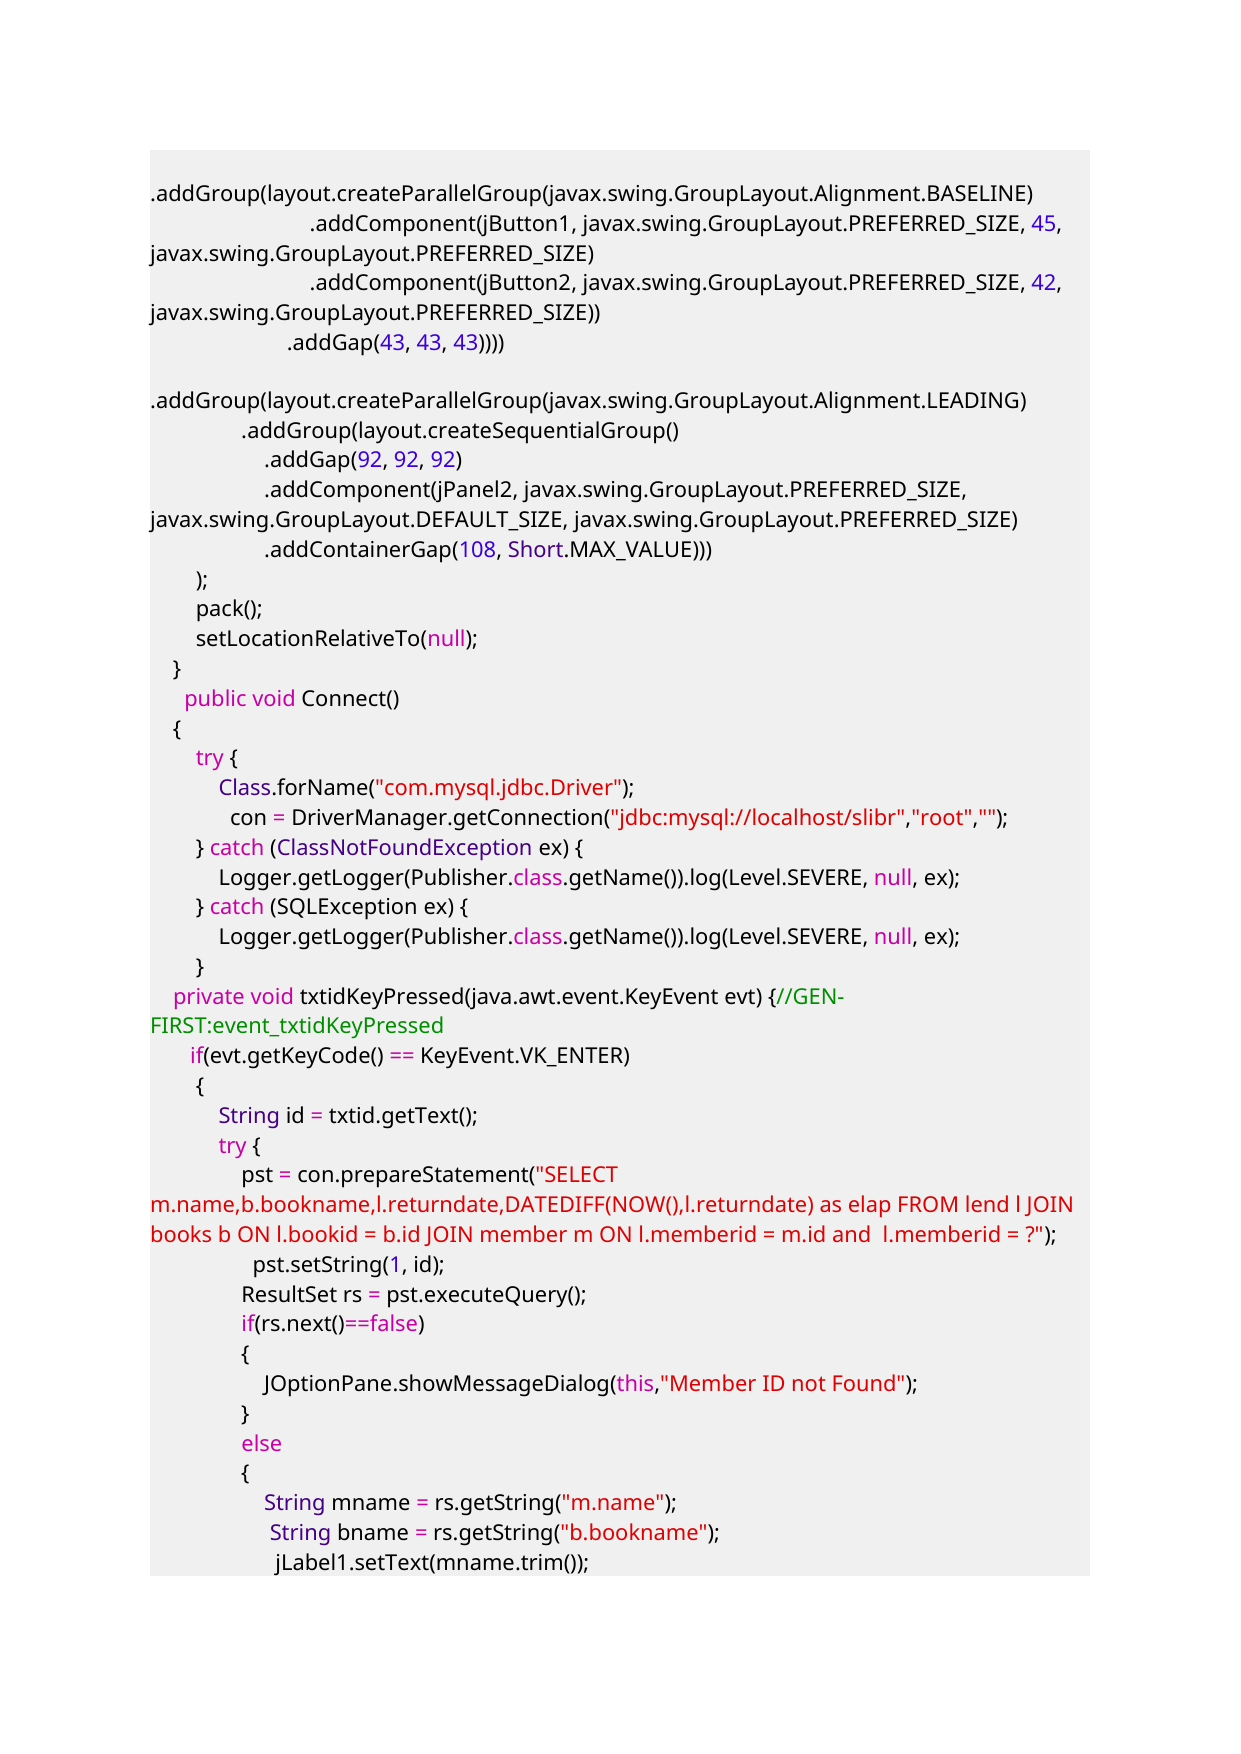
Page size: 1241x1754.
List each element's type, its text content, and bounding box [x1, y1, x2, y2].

text ); [150, 563, 1090, 593]
text } [150, 653, 1090, 683]
text .addGroup(layout.createSequentialGroup() [150, 414, 1090, 444]
text con = DriverManager.getConnection("jdbc:mysql://localhost/slibr","root",""); [150, 802, 1090, 832]
text } [150, 951, 1090, 981]
text .addComponent(jPanel2, javax.swing.GroupLayout.PREFERRED_SIZE, javax.swing.GroupLayout.DEFAULT_SIZE, javax.swing.GroupLayout.PREFERRED_SIZE) [150, 474, 1090, 534]
text if(evt.getKeyCode() == KeyEvent.VK_ENTER) [150, 1040, 1090, 1070]
text { [150, 1457, 1090, 1487]
text } catch (ClassNotFoundException ex) { [150, 832, 1090, 861]
text Class.forName("com.mysql.jdbc.Driver"); [150, 772, 1090, 802]
text { [150, 712, 1090, 742]
text { [150, 1070, 1090, 1100]
text } [150, 1398, 1090, 1427]
text String id = txtid.getText(); [150, 1100, 1090, 1129]
text String mname = rs.getString("m.name"); [150, 1487, 1090, 1517]
text try { [150, 1129, 1090, 1159]
text .addComponent(jButton2, javax.swing.GroupLayout.PREFERRED_SIZE, 42, javax.swing.GroupLayout.PREFERRED_SIZE)) [150, 267, 1090, 327]
text Logger.getLogger(Publisher.class.getName()).log(Level.SEVERE, null, ex); [150, 921, 1090, 951]
text } catch (SQLException ex) { [150, 891, 1090, 921]
text .addGap(92, 92, 92) [150, 444, 1090, 474]
text .addGroup(layout.createParallelGroup(javax.swing.GroupLayout.Alignment.BASELINE) [150, 150, 1090, 208]
text .addContainerGap(108, Short.MAX_VALUE))) [150, 534, 1090, 563]
text Logger.getLogger(Publisher.class.getName()).log(Level.SEVERE, null, ex); [150, 861, 1090, 891]
text pack(); [150, 593, 1090, 623]
text { [150, 1338, 1090, 1368]
text private void txtidKeyPressed(java.awt.event.KeyEvent evt) {//GEN-FIRST:event_txtidKeyPressed [150, 981, 1090, 1040]
text jLabel1.setText(mname.trim()); [150, 1547, 1090, 1576]
text try { [150, 742, 1090, 772]
text else [150, 1427, 1090, 1457]
text .addGap(43, 43, 43)))) [150, 327, 1090, 357]
text .addComponent(jButton1, javax.swing.GroupLayout.PREFERRED_SIZE, 45, javax.swing.GroupLayout.PREFERRED_SIZE) [150, 208, 1090, 267]
text JOptionPane.showMessageDialog(this,"Member ID not Found"); [150, 1368, 1090, 1398]
text public void Connect() [150, 683, 1090, 712]
text String bname = rs.getString("b.bookname"); [150, 1517, 1090, 1547]
text ResultSet rs = pst.executeQuery(); [150, 1278, 1090, 1308]
text .addGroup(layout.createParallelGroup(javax.swing.GroupLayout.Alignment.LEADING) [150, 357, 1090, 414]
text setLocationRelativeTo(null); [150, 623, 1090, 653]
text pst.setString(1, id); [150, 1249, 1090, 1278]
text pst = con.prepareStatement("SELECT m.name,b.bookname,l.returndate,DATEDIFF(NOW(),l.returndate) as elap FROM lend l JOIN books b ON l.bookid = b.id JOIN member m ON l.memberid = m.id and l.memberid = ?"); [150, 1159, 1090, 1249]
text if(rs.next()==false) [150, 1308, 1090, 1338]
